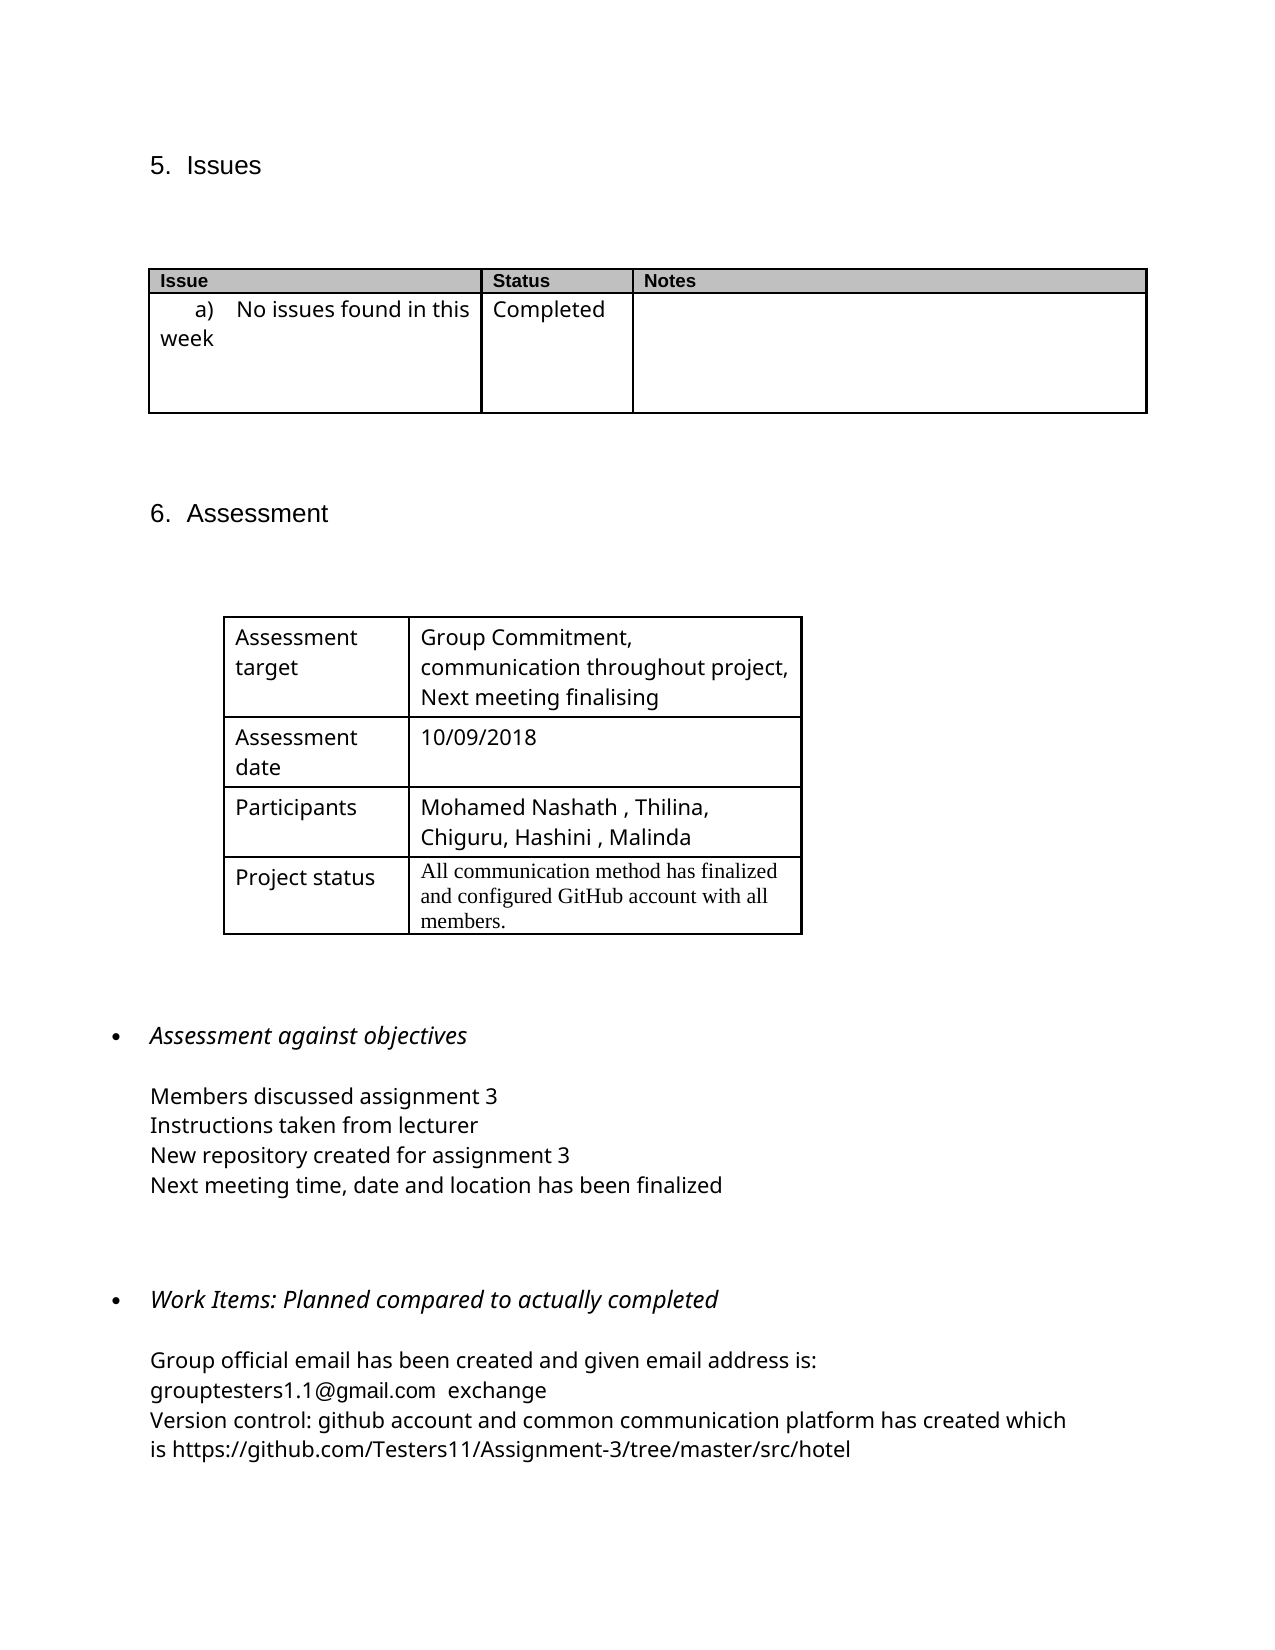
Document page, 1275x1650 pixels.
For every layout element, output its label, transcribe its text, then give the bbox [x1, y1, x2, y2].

table_header Assessment target [225, 618, 408, 716]
table_cell 10/09/2018 [410, 718, 800, 786]
subtitle 5. Issues [150, 150, 1125, 180]
list Members discussed assignment 3 [150, 1081, 1125, 1110]
table_cell Completed [483, 294, 632, 412]
table_header Group Commitment, communication throughout project, Next meeting finalising [410, 618, 800, 716]
table_header Issue [150, 270, 480, 292]
list New repository created for assignment 3 [150, 1140, 1125, 1170]
table_cell [634, 294, 1145, 412]
table_cell All communication method has finalized and configured GitHub account with all members. [410, 858, 800, 933]
list Group official email has been created and given email address is: grouptesters1.1@gmail.com exchange [150, 1345, 1125, 1405]
list Instructions taken from lecturer [150, 1110, 1125, 1140]
table_header Status [483, 270, 632, 292]
list Next meeting time, date and location has been finalized [150, 1170, 1125, 1200]
subtitle Assessment against objectives [112, 1019, 1125, 1051]
table_cell Assessment date [225, 718, 408, 786]
subtitle 6. Assessment [150, 498, 1125, 528]
table_cell Project status [225, 858, 408, 933]
table_cell Mohamed Nashath , Thilina, Chiguru, Hashini , Malinda [410, 788, 800, 856]
table_header Notes [634, 270, 1145, 292]
table_cell a) No issues found in this week [150, 294, 480, 412]
subtitle Work Items: Planned compared to actually completed [112, 1283, 1125, 1316]
table_cell Participants [225, 788, 408, 856]
list Version control: github account and common communication platform has created which is https://github.com/Testers11/Assignment-3/tree/master/src/hotel [150, 1405, 1125, 1464]
